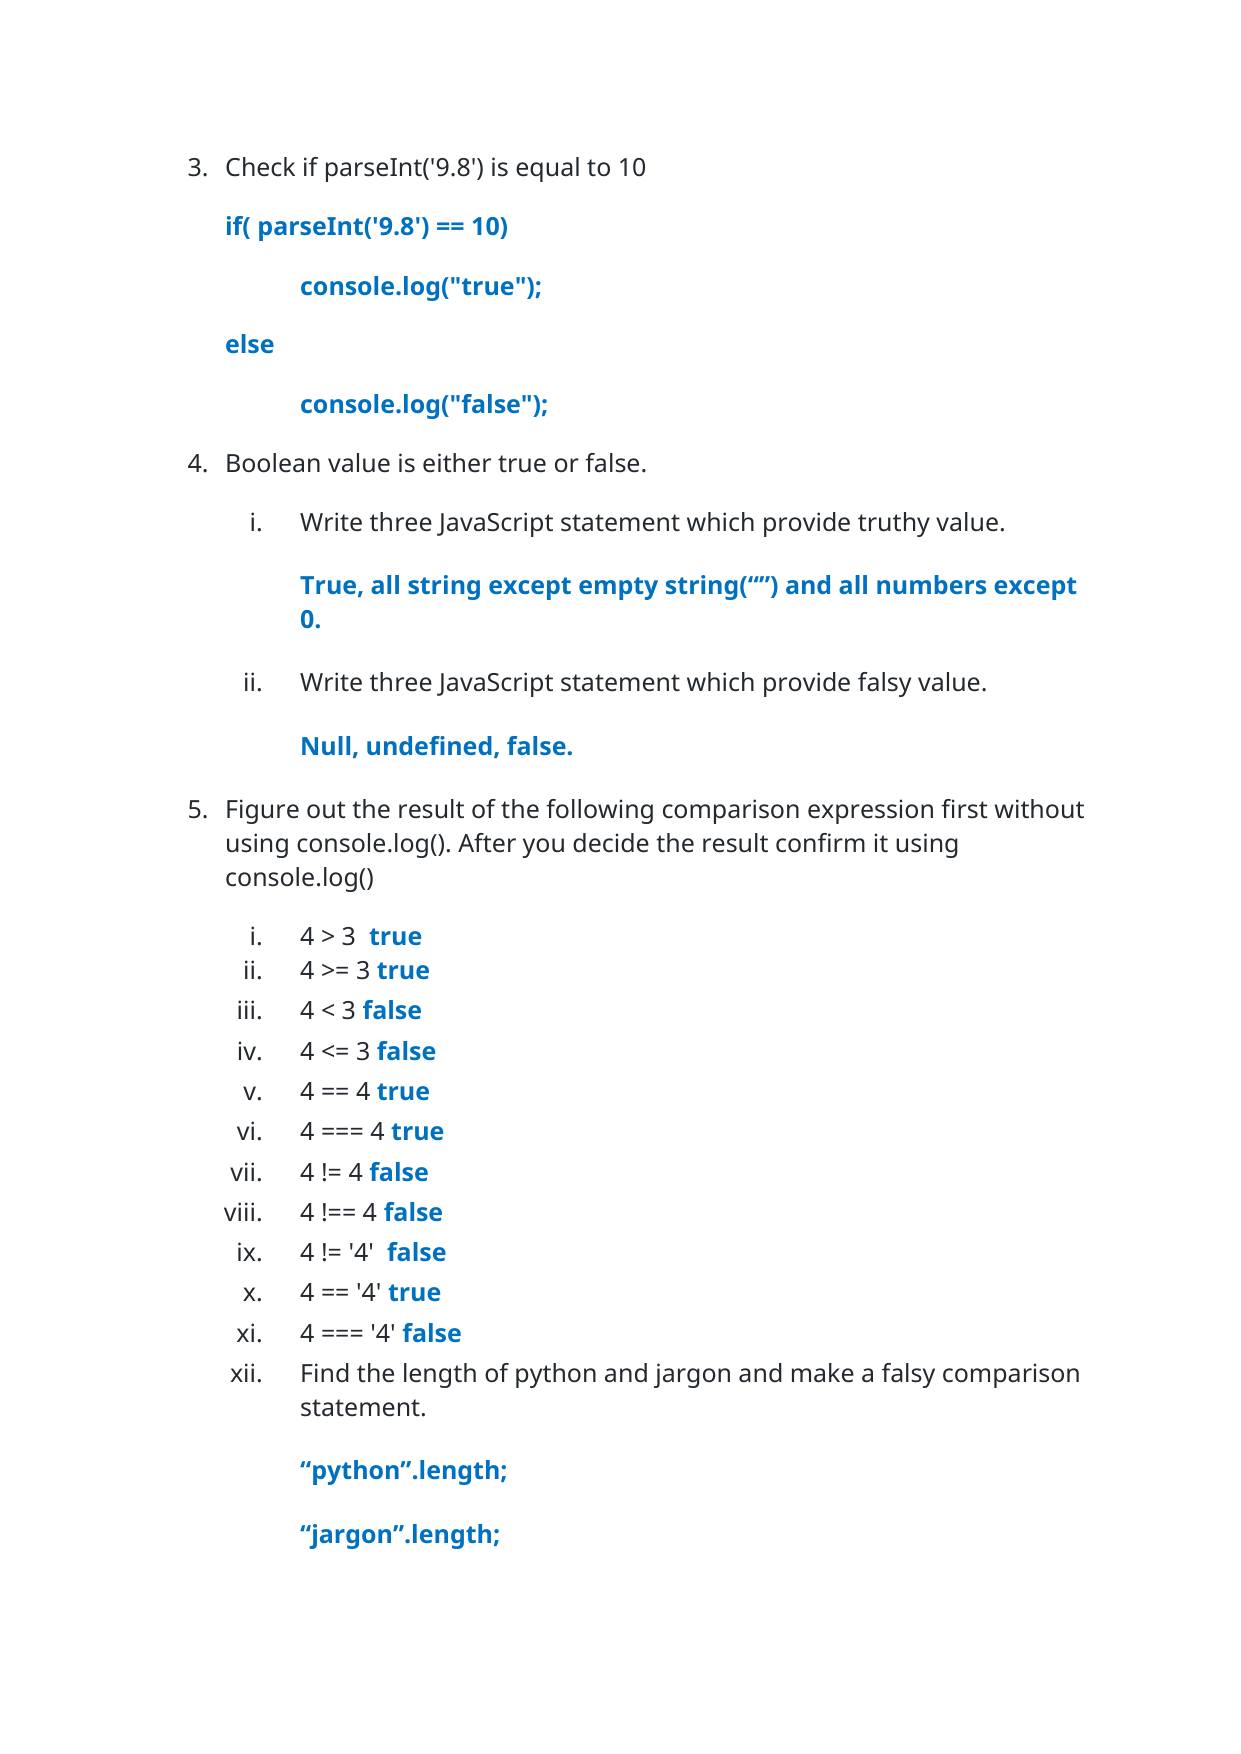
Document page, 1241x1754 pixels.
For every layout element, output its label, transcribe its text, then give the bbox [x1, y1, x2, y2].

list 4 !== 4 false [262, 1194, 1090, 1228]
list 4 < 3 false [262, 993, 1090, 1027]
list 4 <= 3 false [262, 1033, 1090, 1067]
list 4 > 3 true [262, 918, 1090, 953]
list Find the length of python and jargon and make a falsy comparison statement. [262, 1356, 1090, 1424]
list 4 == '4' true [262, 1275, 1090, 1309]
text console.log("true"); [225, 268, 1090, 302]
text “jargon”.length; [300, 1516, 1090, 1550]
list Write three JavaScript statement which provide truthy value. [262, 504, 1090, 538]
text “python”.length; [300, 1453, 1090, 1487]
list 4 != '4' false [262, 1235, 1090, 1269]
text console.log("false"); [225, 386, 1090, 420]
list 4 != 4 false [262, 1154, 1090, 1188]
text else [225, 327, 1090, 361]
list Figure out the result of the following comparison expression first without using console.log(). After you decide the result confirm it using console.log() [187, 791, 1090, 893]
list 4 === '4' false [262, 1315, 1090, 1349]
text if( parseInt('9.8') == 10) [225, 209, 1090, 243]
list 4 == 4 true [262, 1073, 1090, 1108]
list Check if parseInt('9.8') is equal to 10 [187, 150, 1090, 184]
list Write three JavaScript statement which provide falsy value. [262, 665, 1090, 699]
text True, all string except empty string(“”) and all numbers except 0. [300, 568, 1090, 636]
list 4 === 4 true [262, 1114, 1090, 1148]
text Null, undefined, false. [300, 728, 1090, 762]
list Boolean value is either true or false. [187, 445, 1090, 479]
list 4 >= 3 true [262, 953, 1090, 987]
